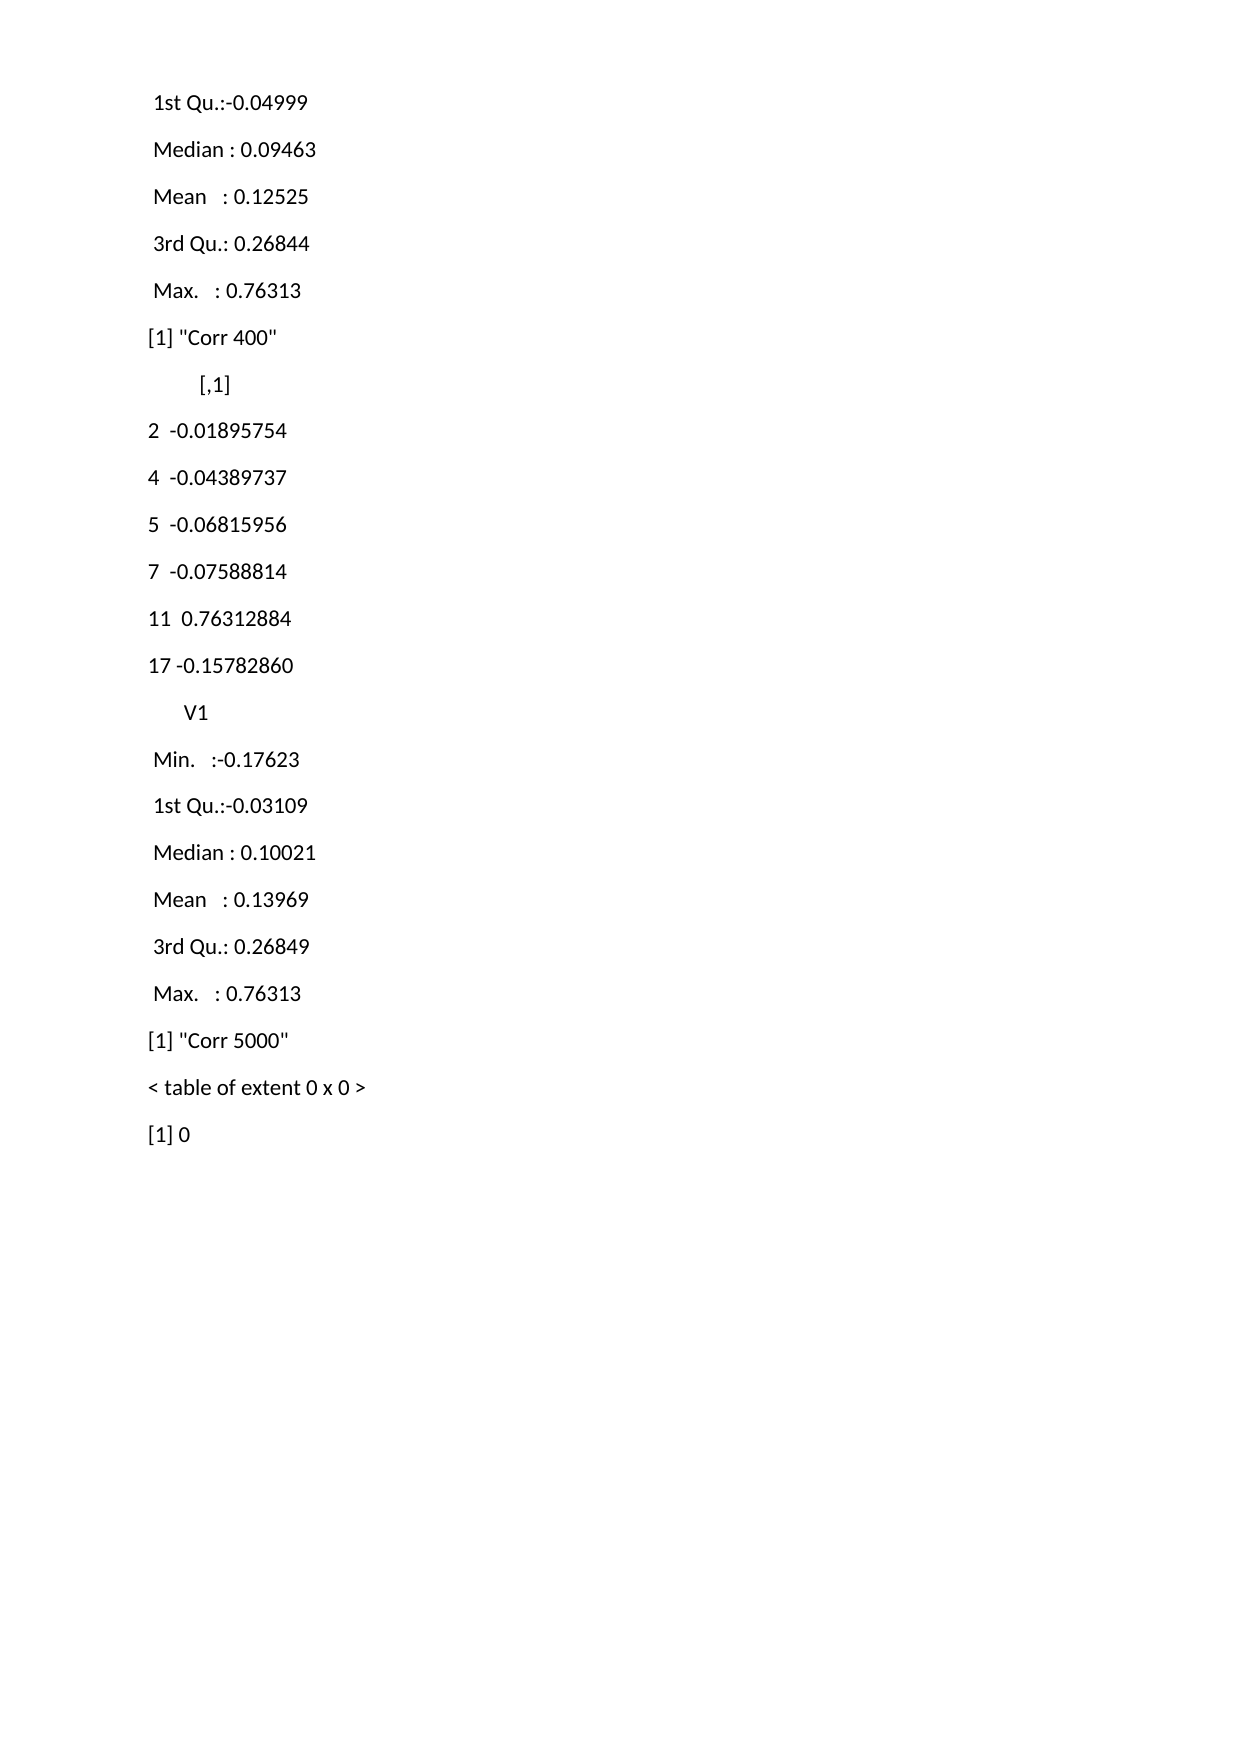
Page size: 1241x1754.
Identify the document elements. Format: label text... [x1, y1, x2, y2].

text 3rd Qu.: 0.26844 [148, 229, 1152, 257]
text Mean : 0.13969 [148, 885, 1152, 913]
text 2 -0.01895754 [148, 417, 1152, 445]
text Mean : 0.12525 [148, 182, 1152, 210]
text Max. : 0.76313 [148, 979, 1152, 1007]
text Median : 0.10021 [148, 838, 1152, 867]
text [,1] [148, 370, 1152, 398]
text 7 -0.07588814 [148, 557, 1152, 585]
text < table of extent 0 x 0 > [148, 1073, 1152, 1101]
text 4 -0.04389737 [148, 463, 1152, 492]
text Max. : 0.76313 [148, 276, 1152, 304]
text 17 -0.15782860 [148, 651, 1152, 679]
text 1st Qu.:-0.03109 [148, 792, 1152, 820]
text Median : 0.09463 [148, 135, 1152, 163]
text 5 -0.06815956 [148, 510, 1152, 538]
text V1 [148, 698, 1152, 726]
text 1st Qu.:-0.04999 [148, 88, 1152, 117]
text [1] "Corr 400" [148, 323, 1152, 351]
text [1] 0 [148, 1120, 1152, 1148]
text 11 0.76312884 [148, 604, 1152, 632]
text 3rd Qu.: 0.26849 [148, 932, 1152, 960]
text [1] "Corr 5000" [148, 1026, 1152, 1054]
text Min. :-0.17623 [148, 745, 1152, 773]
